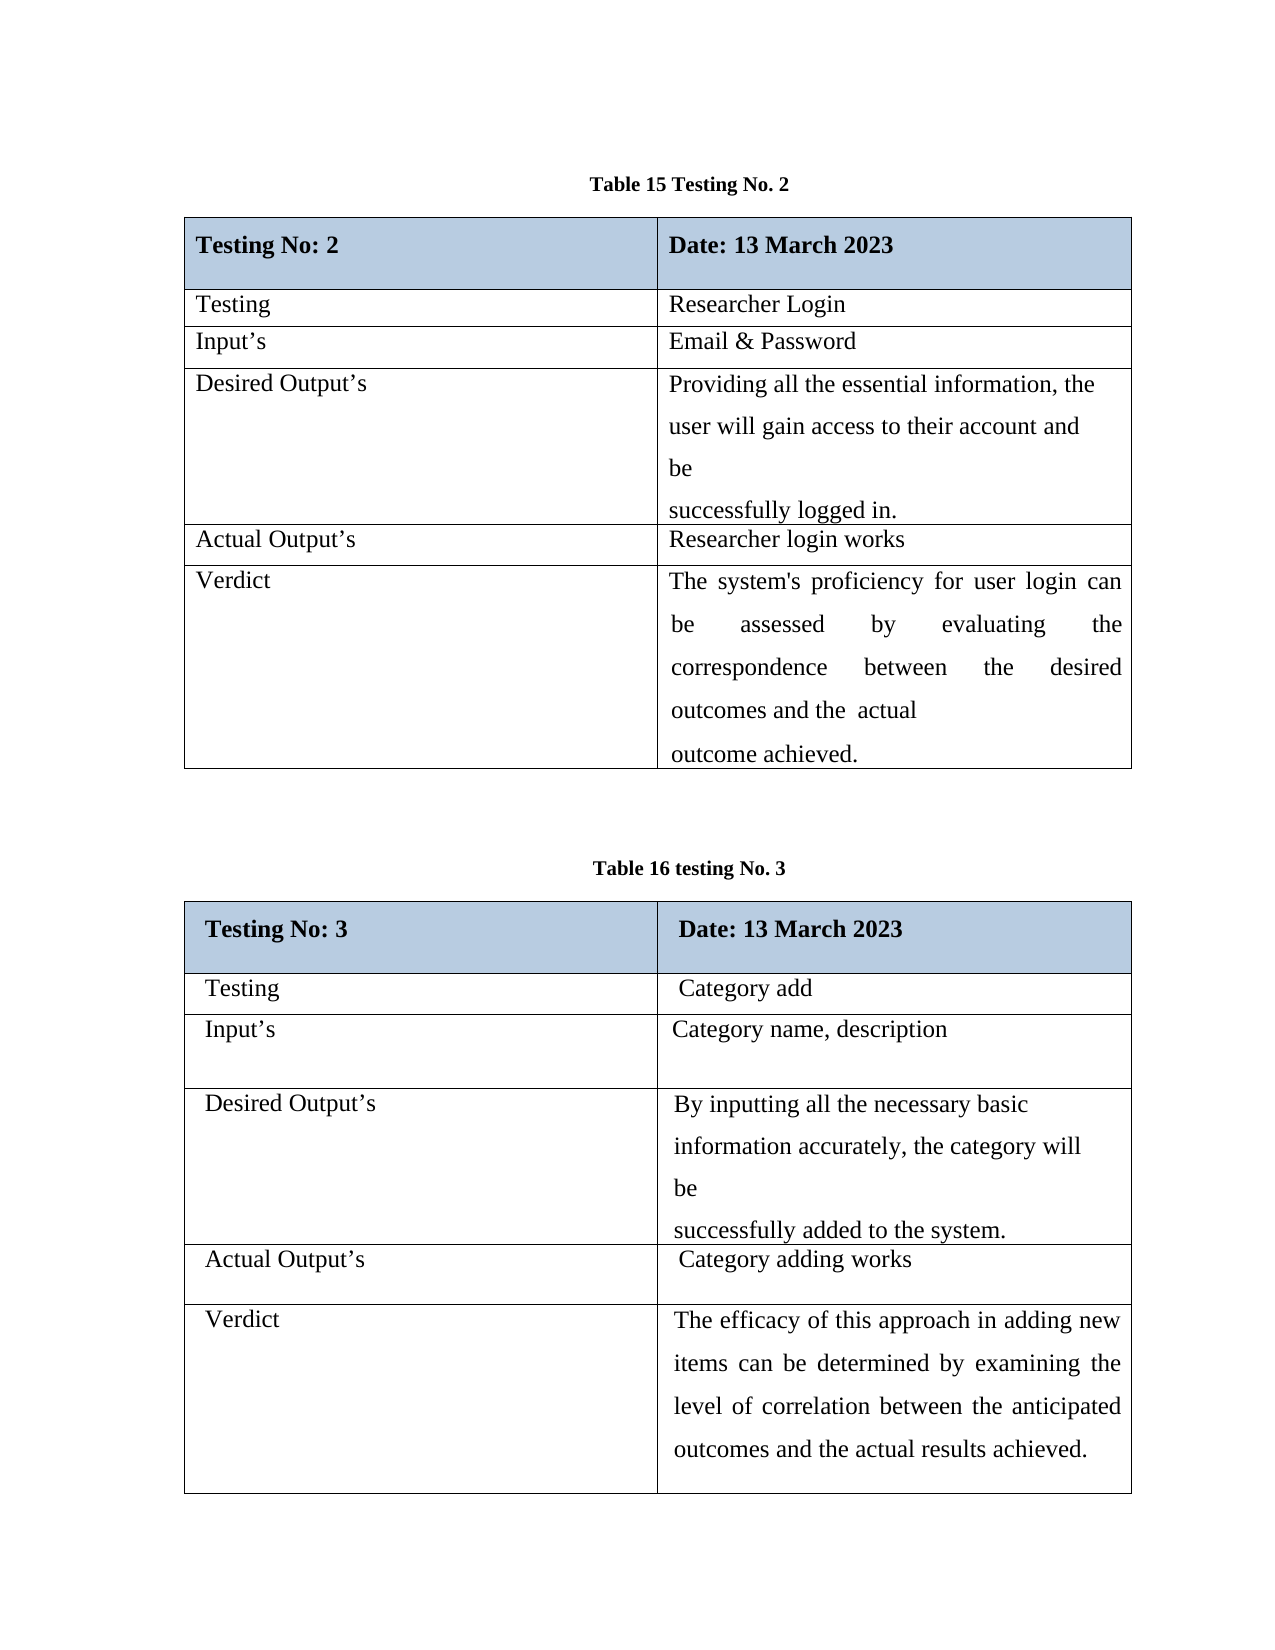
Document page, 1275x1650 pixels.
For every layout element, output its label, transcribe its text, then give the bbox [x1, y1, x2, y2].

table_cell Testing [185, 974, 657, 1014]
table_cell Testing [185, 290, 657, 326]
table_cell Verdict [185, 566, 657, 767]
table_cell Input’s [185, 1015, 657, 1088]
table_cell Verdict [185, 1305, 657, 1493]
table_cell Actual Output’s [185, 1245, 657, 1304]
table_cell Actual Output’s [185, 525, 657, 565]
table_cell Desired Output’s [185, 1089, 657, 1244]
table_cell Providing all the essential information, the user will gain access to their account and be successfully logged in. [658, 369, 1131, 524]
table_cell Researcher Login [658, 290, 1131, 326]
table_cell Email & Password [658, 327, 1131, 368]
table_cell Researcher login works [658, 525, 1131, 565]
text Table 15 Testing No. 2 [306, 172, 1073, 196]
table_cell The efficacy of this approach in adding new items can be determined by examining the level of correlation between the anticipated outcomes and the actual results achieved. [658, 1305, 1131, 1493]
table_cell By inputting all the necessary basic information accurately, the category will be successfully added to the system. [658, 1089, 1131, 1244]
table_cell Desired Output’s [185, 369, 657, 524]
table_cell Category name, description [658, 1015, 1131, 1088]
table_header Testing No: 3 [185, 902, 657, 973]
table_header Date: 13 March 2023 [658, 218, 1131, 289]
table_header Date: 13 March 2023 [658, 902, 1131, 973]
table_cell The system's proficiency for user login can be assessed by evaluating the correspondence between the desired outcomes and the actual outcome achieved. [658, 566, 1131, 767]
table_header Testing No: 2 [185, 218, 657, 289]
table_cell Input’s [185, 327, 657, 368]
table_cell Category add [658, 974, 1131, 1014]
text Table 16 testing No. 3 [306, 856, 1073, 880]
table_cell Category adding works [658, 1245, 1131, 1304]
